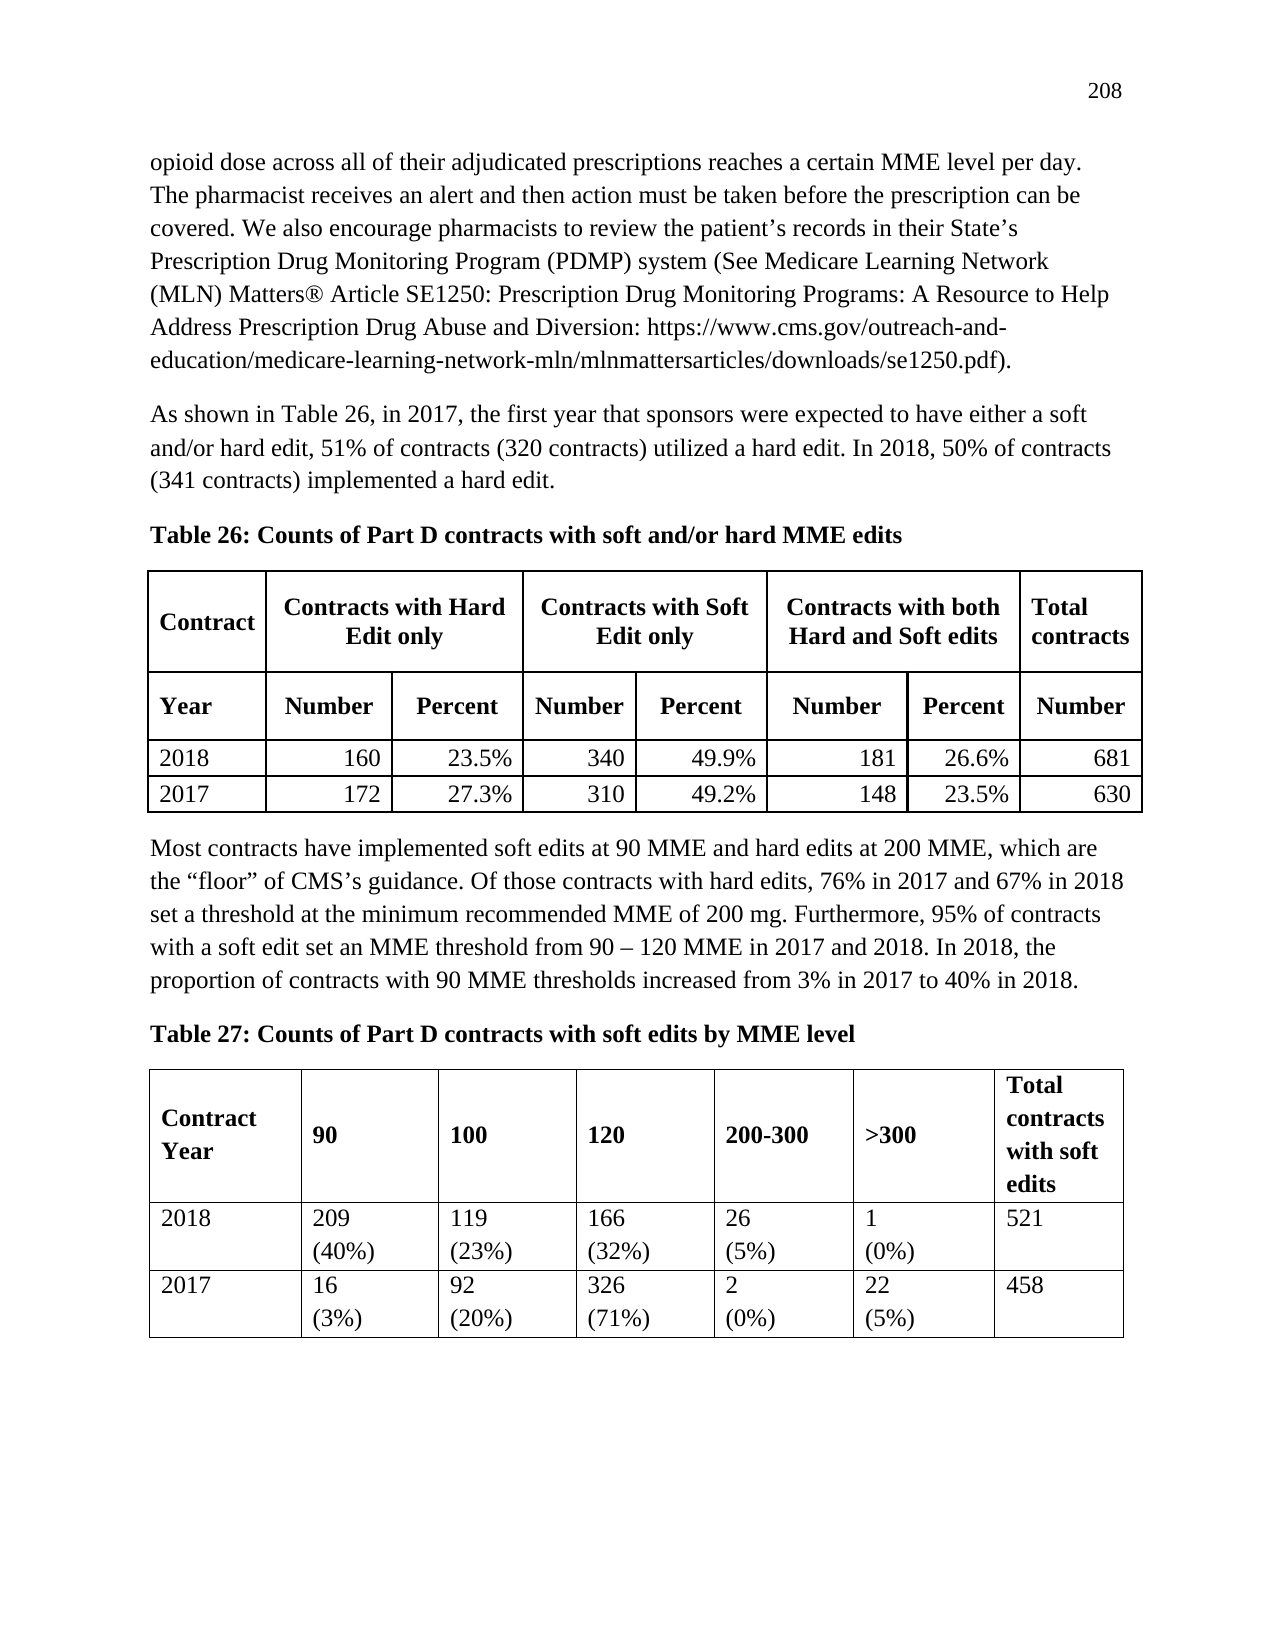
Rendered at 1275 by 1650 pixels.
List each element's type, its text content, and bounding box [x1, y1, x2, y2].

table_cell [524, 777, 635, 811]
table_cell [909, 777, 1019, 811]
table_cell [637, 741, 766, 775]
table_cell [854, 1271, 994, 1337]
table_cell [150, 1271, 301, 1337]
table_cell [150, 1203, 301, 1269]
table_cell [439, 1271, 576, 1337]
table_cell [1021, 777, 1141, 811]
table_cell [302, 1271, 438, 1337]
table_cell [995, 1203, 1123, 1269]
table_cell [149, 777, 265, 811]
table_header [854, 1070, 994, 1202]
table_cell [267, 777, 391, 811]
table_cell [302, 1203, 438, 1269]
text Most contracts have implemented soft edits at 90 MME and hard edits at 200 MME, which are the “floor” of CMS’s guidance. Of those contracts with hard edits, 76% in 2017 and 67% in 2018 set a threshold at the minimum recommended MME of 200 mg. Furthermore, 95% of contracts with a soft edit set an MME threshold from 90 – 120 MME in 2017 and 2018. In 2018, the proportion of contracts with 90 MME thresholds increased from 3% in 2017 to 40% in 2018. [150, 833, 1126, 994]
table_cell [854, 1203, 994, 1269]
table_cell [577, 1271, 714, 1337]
text As shown in Table 26, in 2017, the first year that sponsors were expected to have either a soft and/or hard edit, 51% of contracts (320 contracts) utilized a hard edit. In 2018, 50% of contracts (341 contracts) implemented a hard edit. [150, 399, 1114, 494]
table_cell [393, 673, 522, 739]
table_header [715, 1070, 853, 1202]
subtitle Table 26: Counts of Part D contracts with soft and/or hard MME edits [150, 520, 1158, 549]
subtitle Table 27: Counts of Part D contracts with soft edits by MME level [150, 1019, 1158, 1048]
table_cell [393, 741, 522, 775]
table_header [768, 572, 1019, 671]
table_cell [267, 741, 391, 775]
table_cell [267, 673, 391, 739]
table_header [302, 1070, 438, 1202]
text opioid dose across all of their adjudicated prescriptions reaches a certain MME level per day. The pharmacist receives an alert and then action must be taken before the prescription can be covered. We also encourage pharmacists to review the patient’s records in their State’s Prescription Drug Monitoring Program (PDMP) system (See Medicare Learning Network (MLN) Matters® Article SE1250: Prescription Drug Monitoring Programs: A Resource to Help Address Prescription Drug Abuse and Diversion: https://www.cms.gov/outreach-and- education/medicare-learning-network-mln/mlnmattersarticles/downloads/se1250.pdf). [150, 147, 1110, 374]
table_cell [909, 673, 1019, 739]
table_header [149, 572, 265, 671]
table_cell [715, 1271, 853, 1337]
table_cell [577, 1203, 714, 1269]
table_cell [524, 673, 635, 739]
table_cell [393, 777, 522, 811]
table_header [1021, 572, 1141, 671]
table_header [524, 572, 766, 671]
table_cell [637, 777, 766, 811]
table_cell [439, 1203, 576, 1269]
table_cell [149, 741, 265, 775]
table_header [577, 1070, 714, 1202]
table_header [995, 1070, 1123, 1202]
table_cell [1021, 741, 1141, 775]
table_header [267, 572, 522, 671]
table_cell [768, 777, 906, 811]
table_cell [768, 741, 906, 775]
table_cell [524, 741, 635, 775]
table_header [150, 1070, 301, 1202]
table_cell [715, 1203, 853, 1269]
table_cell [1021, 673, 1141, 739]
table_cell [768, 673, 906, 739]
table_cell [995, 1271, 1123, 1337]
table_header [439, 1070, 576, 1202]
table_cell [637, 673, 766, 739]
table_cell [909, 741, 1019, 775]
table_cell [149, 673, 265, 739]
